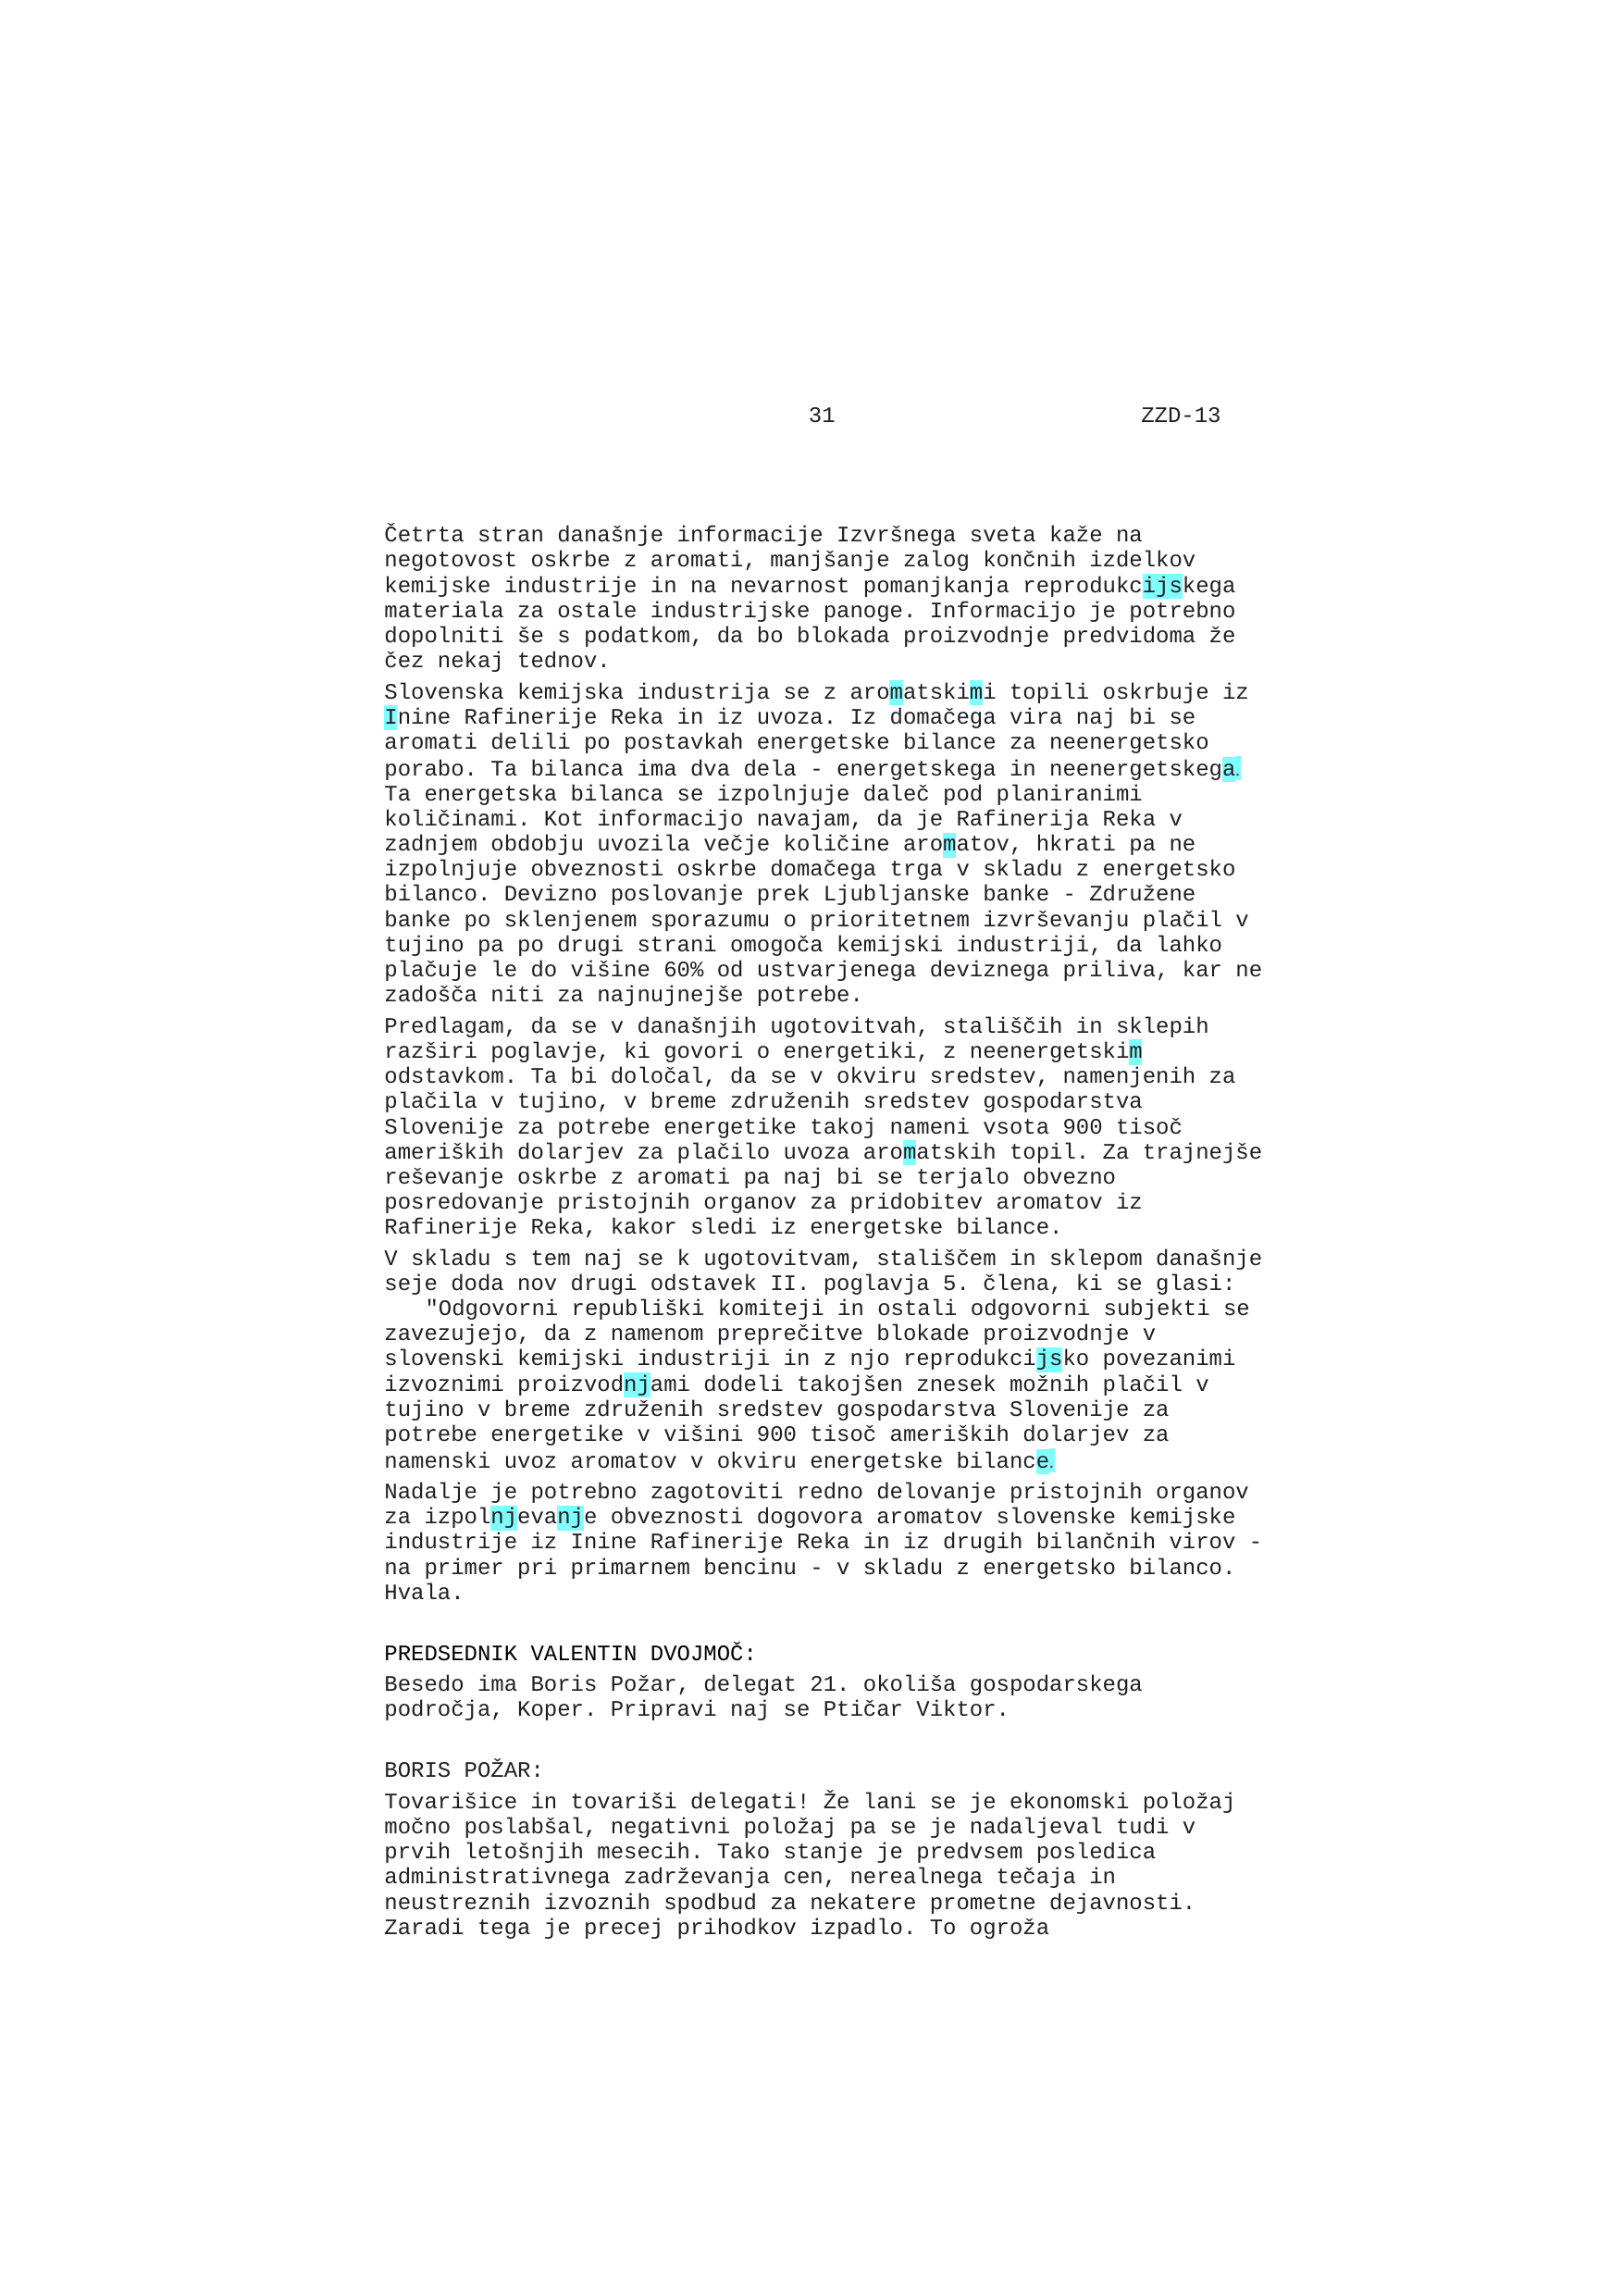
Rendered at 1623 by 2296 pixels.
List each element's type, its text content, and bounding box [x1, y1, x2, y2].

text Slovenska kemijska industrija se z aromatskimi topili oskrbuje iz Inine Rafinerije Reka in iz uvoza. Iz domačega vira naj bi se aromati delili po postavkah energetske bilance za neenergetsko porabo. Ta bilanca ima dva dela - energetskega in neenergetskega. Ta energetska bilanca se izpolnjuje daleč pod planiranimi količinami. Kot informacijo navajam, da je Rafinerija Reka v zadnjem obdobju uvozila večje količine aromatov, hkrati pa ne izpolnjuje obveznosti oskrbe domačega trga v skladu z energetsko bilanco. Devizno poslovanje prek Ljubljanske banke - Združene banke po sklenjenem sporazumu o prioritetnem izvrševanju plačil v tujino pa po drugi strani omogoča kemijski industriji, da lahko plačuje le do višine 60% od ustvarjenega deviznega priliva, kar ne zadošča niti za najnujnejše potrebe. [384, 680, 1267, 1009]
text Predlagam, da se v današnjih ugotovitvah, stališčih in sklepih razširi poglavje, ki govori o energetiki, z neenergetskim odstavkom. Ta bi določal, da se v okviru sredstev, namenjenih za plačila v tujino, v breme združenih sredstev gospodarstva Slovenije za potrebe energetike takoj nameni vsota 900 tisoč ameriških dolarjev za plačilo uvoza aromatskih topil. Za trajnejše reševanje oskrbe z aromati pa naj bi se terjalo obvezno posredovanje pristojnih organov za pridobitev aromatov iz Rafinerije Reka, kakor sledi iz energetske bilance. [384, 1014, 1267, 1241]
text Četrta stran današnje informacije Izvršnega sveta kaže na negotovost oskrbe z aromati, manjšanje zalog končnih izdelkov kemijske industrije in na nevarnost pomanjkanja reprodukcijskega materiala za ostale industrijske panoge. Informacijo je potrebno dopolniti še s podatkom, da bo blokada proizvodnje predvidoma že čez nekaj tednov. [384, 524, 1267, 675]
text BORIS POŽAR: [384, 1759, 1267, 1784]
text PREDSEDNIK VALENTIN DVOJMOČ: [384, 1642, 1267, 1667]
text Besedo ima Boris Požar, delegat 21. okoliša gospodarskega področja, Koper. Pripravi naj se Ptičar Viktor. [384, 1673, 1267, 1723]
text V skladu s tem naj se k ugotovitvam, stališčem in sklepom današnje seje doda nov drugi odstavek II. poglavja 5. člena, ki se glasi: "Odgovorni republiški komiteji in ostali odgovorni subjekti se zavezujejo, da z namenom preprečitve blokade proizvodnje v slovenski kemijski industriji in z njo reprodukcijsko povezanimi izvoznimi proizvodnjami dodeli takojšen znesek možnih plačil v tujino v breme združenih sredstev gospodarstva Slovenije za potrebe energetike v višini 900 tisoč ameriških dolarjev za namenski uvoz aromatov v okviru energetske bilance. [384, 1247, 1267, 1474]
text Nadalje je potrebno zagotoviti redno delovanje pristojnih organov za izpolnjevanje obveznosti dogovora aromatov slovenske kemijske industrije iz Inine Rafinerije Reka in iz drugih bilančnih virov - na primer pri primarnem bencinu - v skladu z energetsko bilanco. Hvala. [384, 1480, 1267, 1606]
